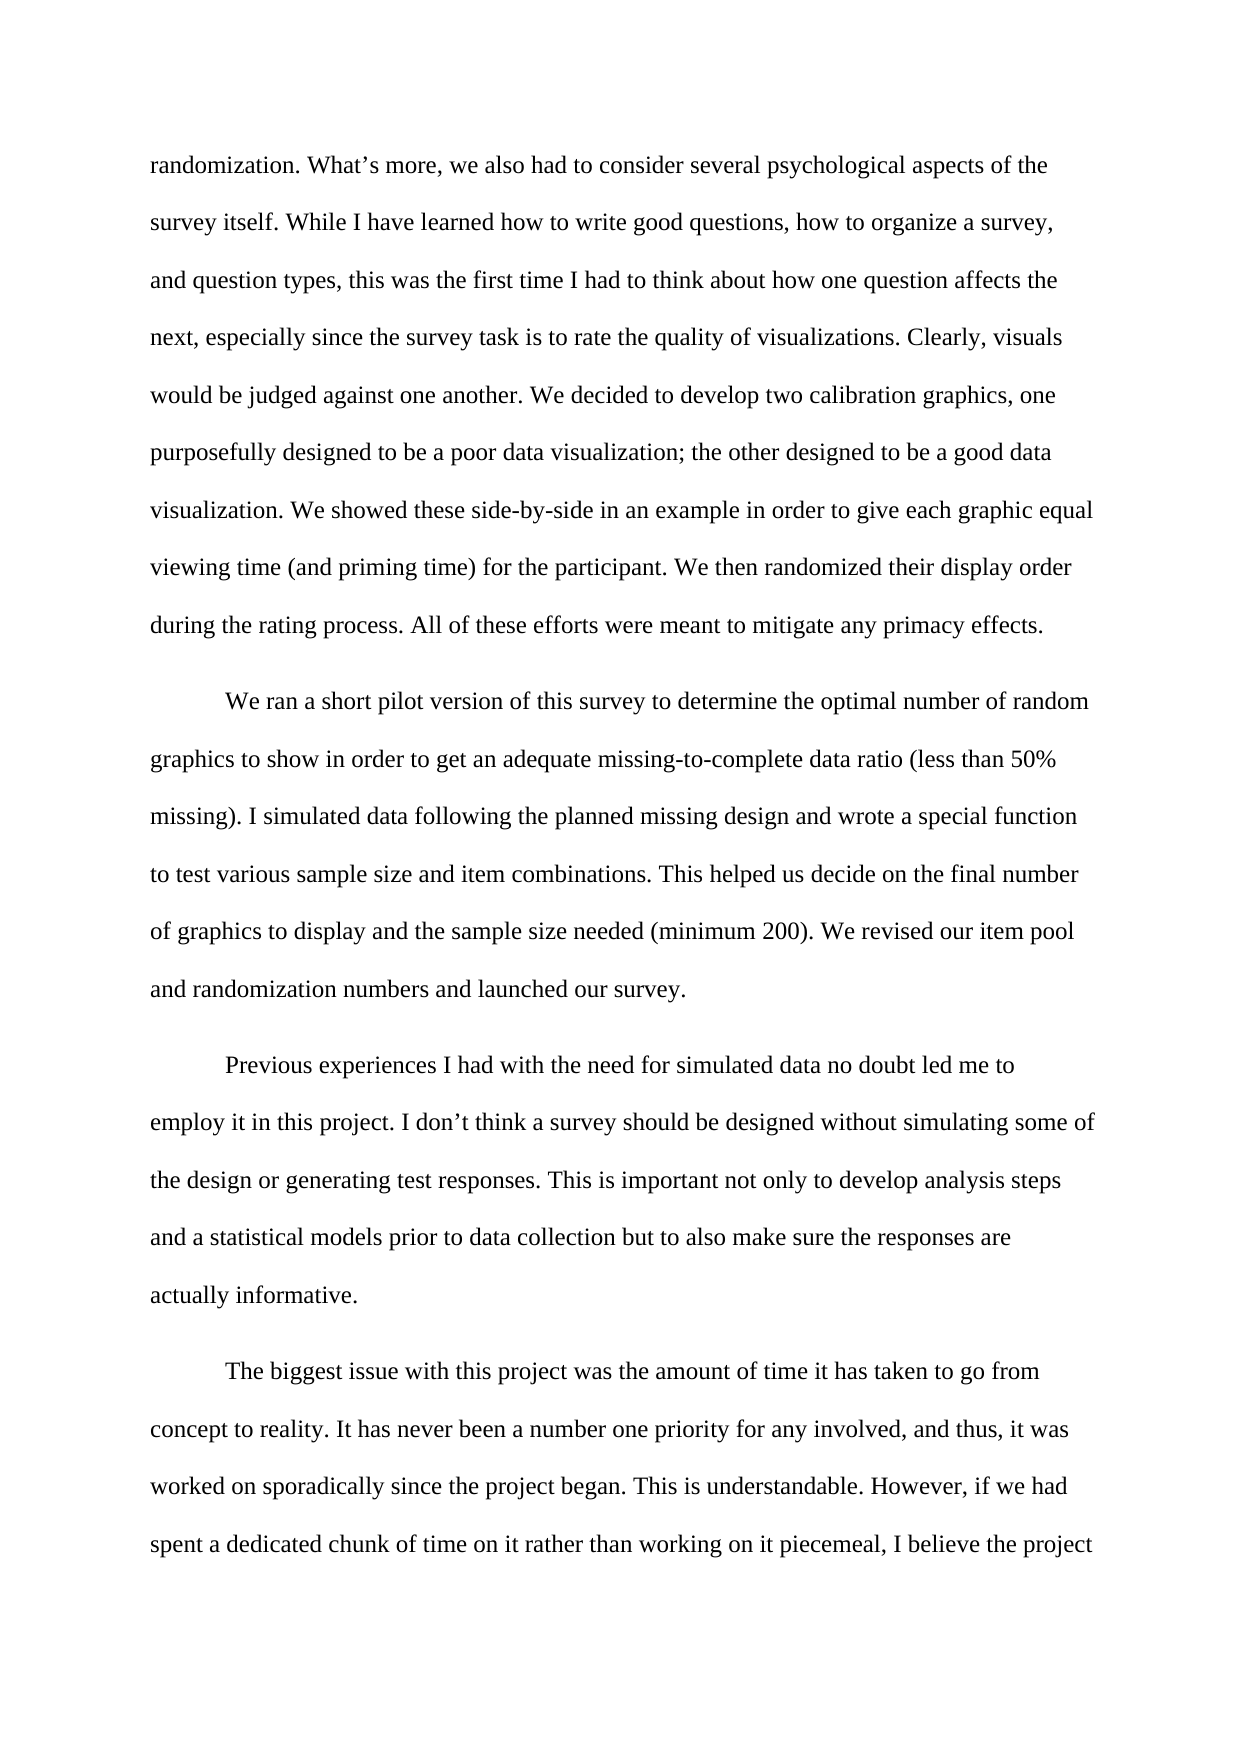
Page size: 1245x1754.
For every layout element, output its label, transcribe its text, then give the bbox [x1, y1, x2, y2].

text Previous experiences I had with the need for simulated data no doubt led me to employ it in this project. I don’t think a survey should be designed without simulating some of the design or generating test responses. This is important not only to develop analysis steps and a statistical models prior to data collection but to also make sure the responses are actually informative. [150, 1050, 1095, 1309]
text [150, 150, 1095, 639]
text We ran a short pilot version of this survey to determine the optimal number of random graphics to show in order to get an adequate missing-to-complete data ratio (less than 50% missing). I simulated data following the planned missing design and wrote a special function to test various sample size and item combinations. This helped us decide on the final number of graphics to display and the sample size needed (minimum 200). We revised our item pool and randomization numbers and launched our survey. [150, 686, 1095, 1002]
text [150, 1356, 1095, 1557]
